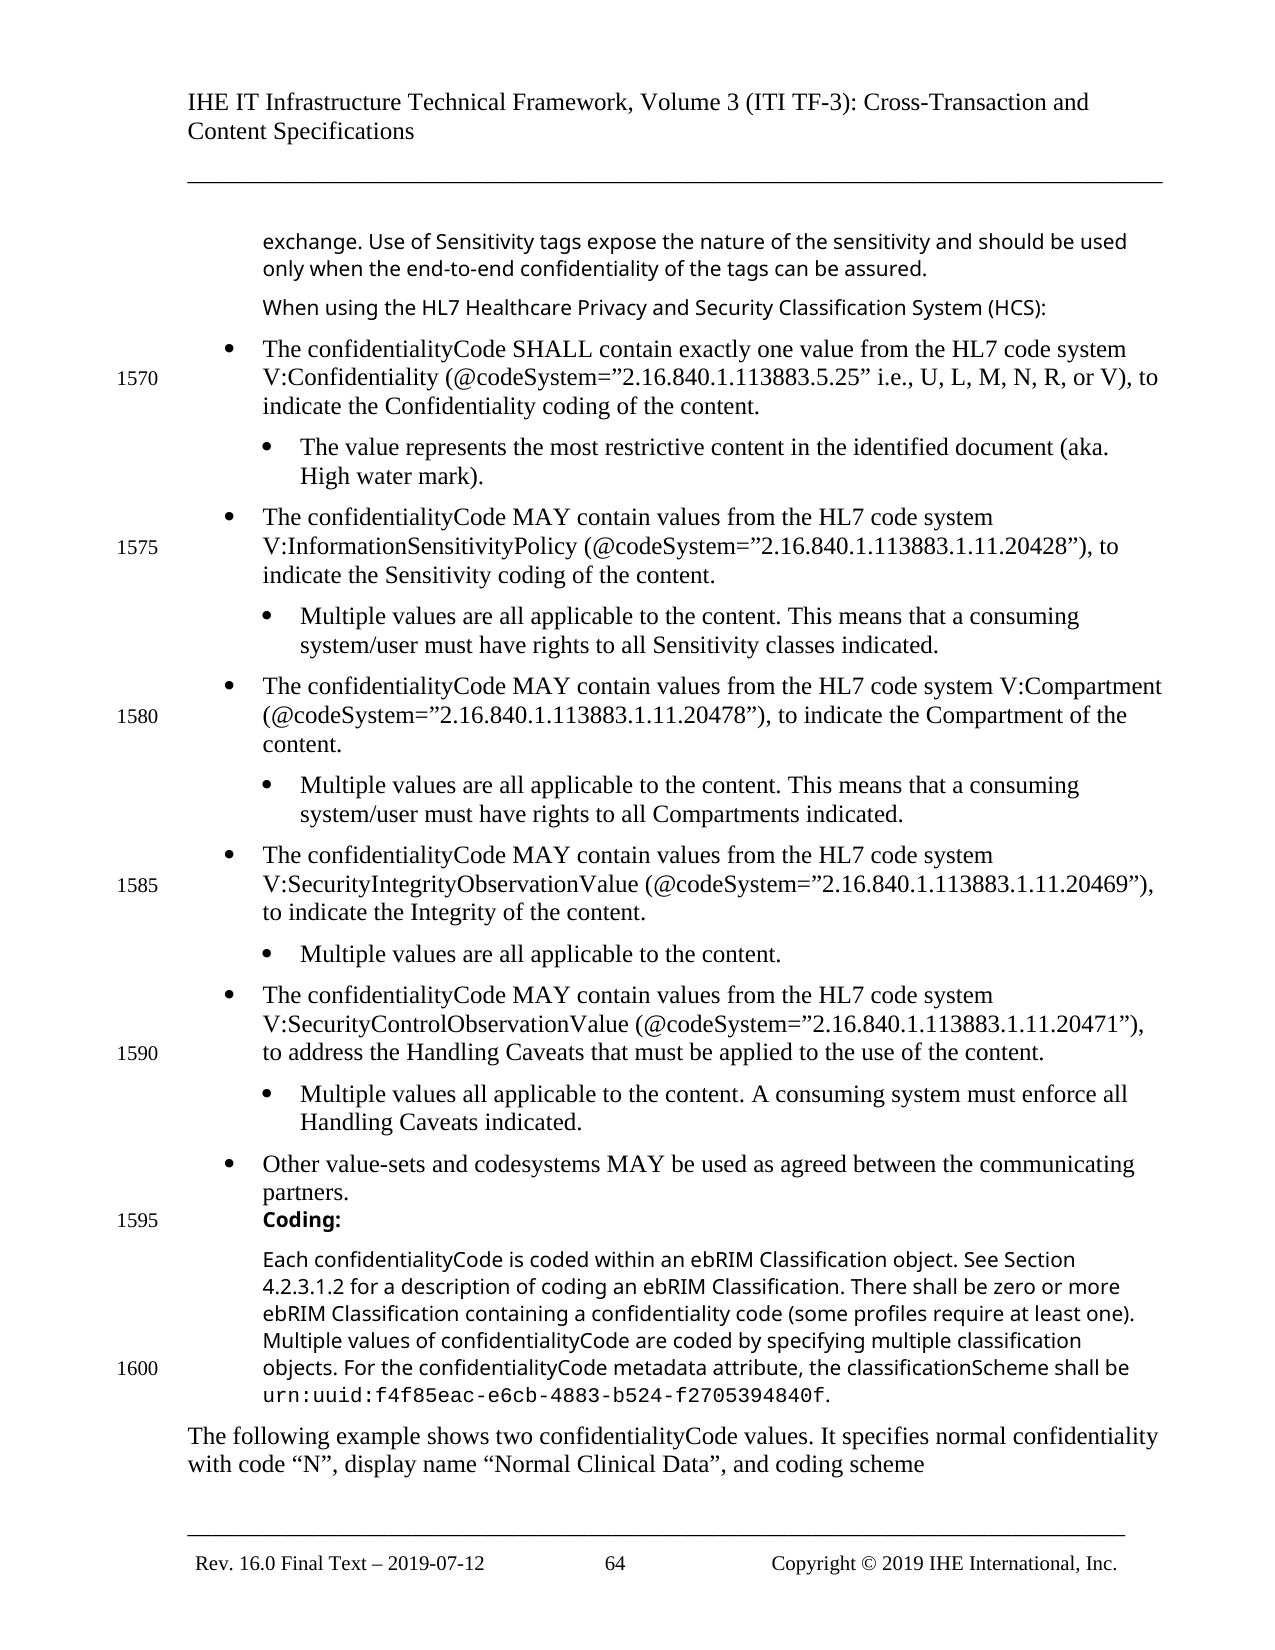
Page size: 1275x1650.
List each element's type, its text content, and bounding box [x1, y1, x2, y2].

list Multiple values are all applicable to the content. [262, 939, 1162, 967]
list The confidentialityCode MAY contain values from the HL7 code system V:InformationSensitivityPolicy (@codeSystem=”2.16.840.1.113883.1.11.20428”), to indicate the Sensitivity coding of the content. [225, 502, 1162, 589]
list The confidentialityCode SHALL contain exactly one value from the HL7 code system V:Confidentiality (@codeSystem=”2.16.840.1.113883.5.25” i.e., U, L, M, N, R, or V), to indicate the Confidentiality coding of the content. [225, 334, 1162, 420]
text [262, 227, 1162, 282]
list Multiple values are all applicable to the content. This means that a consuming system/user must have rights to all Sensitivity classes indicated. [262, 601, 1162, 659]
list The confidentialityCode MAY contain values from the HL7 code system V:SecurityIntegrityObservationValue (@codeSystem=”2.16.840.1.113883.1.11.20469”), to indicate the Integrity of the content. [225, 840, 1162, 926]
text Coding: [262, 1206, 1162, 1233]
text Each confidentialityCode is coded within an ebRIM Classification object. See Section 4.2.3.1.2 for a description of coding an ebRIM Classification. There shall be zero or more ebRIM Classification containing a confidentiality code (some profiles require at least one). Multiple values of confidentialityCode are coded by specifying multiple classification objects. For the confidentialityCode metadata attribute, the classificationScheme shall be urn:uuid:f4f85eac-e6cb-4883-b524-f2705394840f. [262, 1246, 1162, 1408]
list Multiple values all applicable to the content. A consuming system must enforce all Handling Caveats indicated. [262, 1079, 1162, 1136]
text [187, 1421, 1162, 1478]
list The confidentialityCode MAY contain values from the HL7 code system V:Compartment (@codeSystem=”2.16.840.1.113883.1.11.20478”), to indicate the Compartment of the content. [225, 671, 1162, 757]
text When using the HL7 Healthcare Privacy and Security Classification System (HCS): [262, 294, 1162, 321]
list Other value-sets and codesystems MAY be used as agreed between the communicating partners. [225, 1149, 1162, 1206]
list Multiple values are all applicable to the content. This means that a consuming system/user must have rights to all Compartments indicated. [262, 770, 1162, 827]
list The confidentialityCode MAY contain values from the HL7 code system V:SecurityControlObservationValue (@codeSystem=”2.16.840.1.113883.1.11.20471”), to address the Handling Caveats that must be applied to the use of the content. [225, 980, 1162, 1066]
list The value represents the most restrictive content in the identified document (aka. High water mark). [262, 432, 1162, 490]
